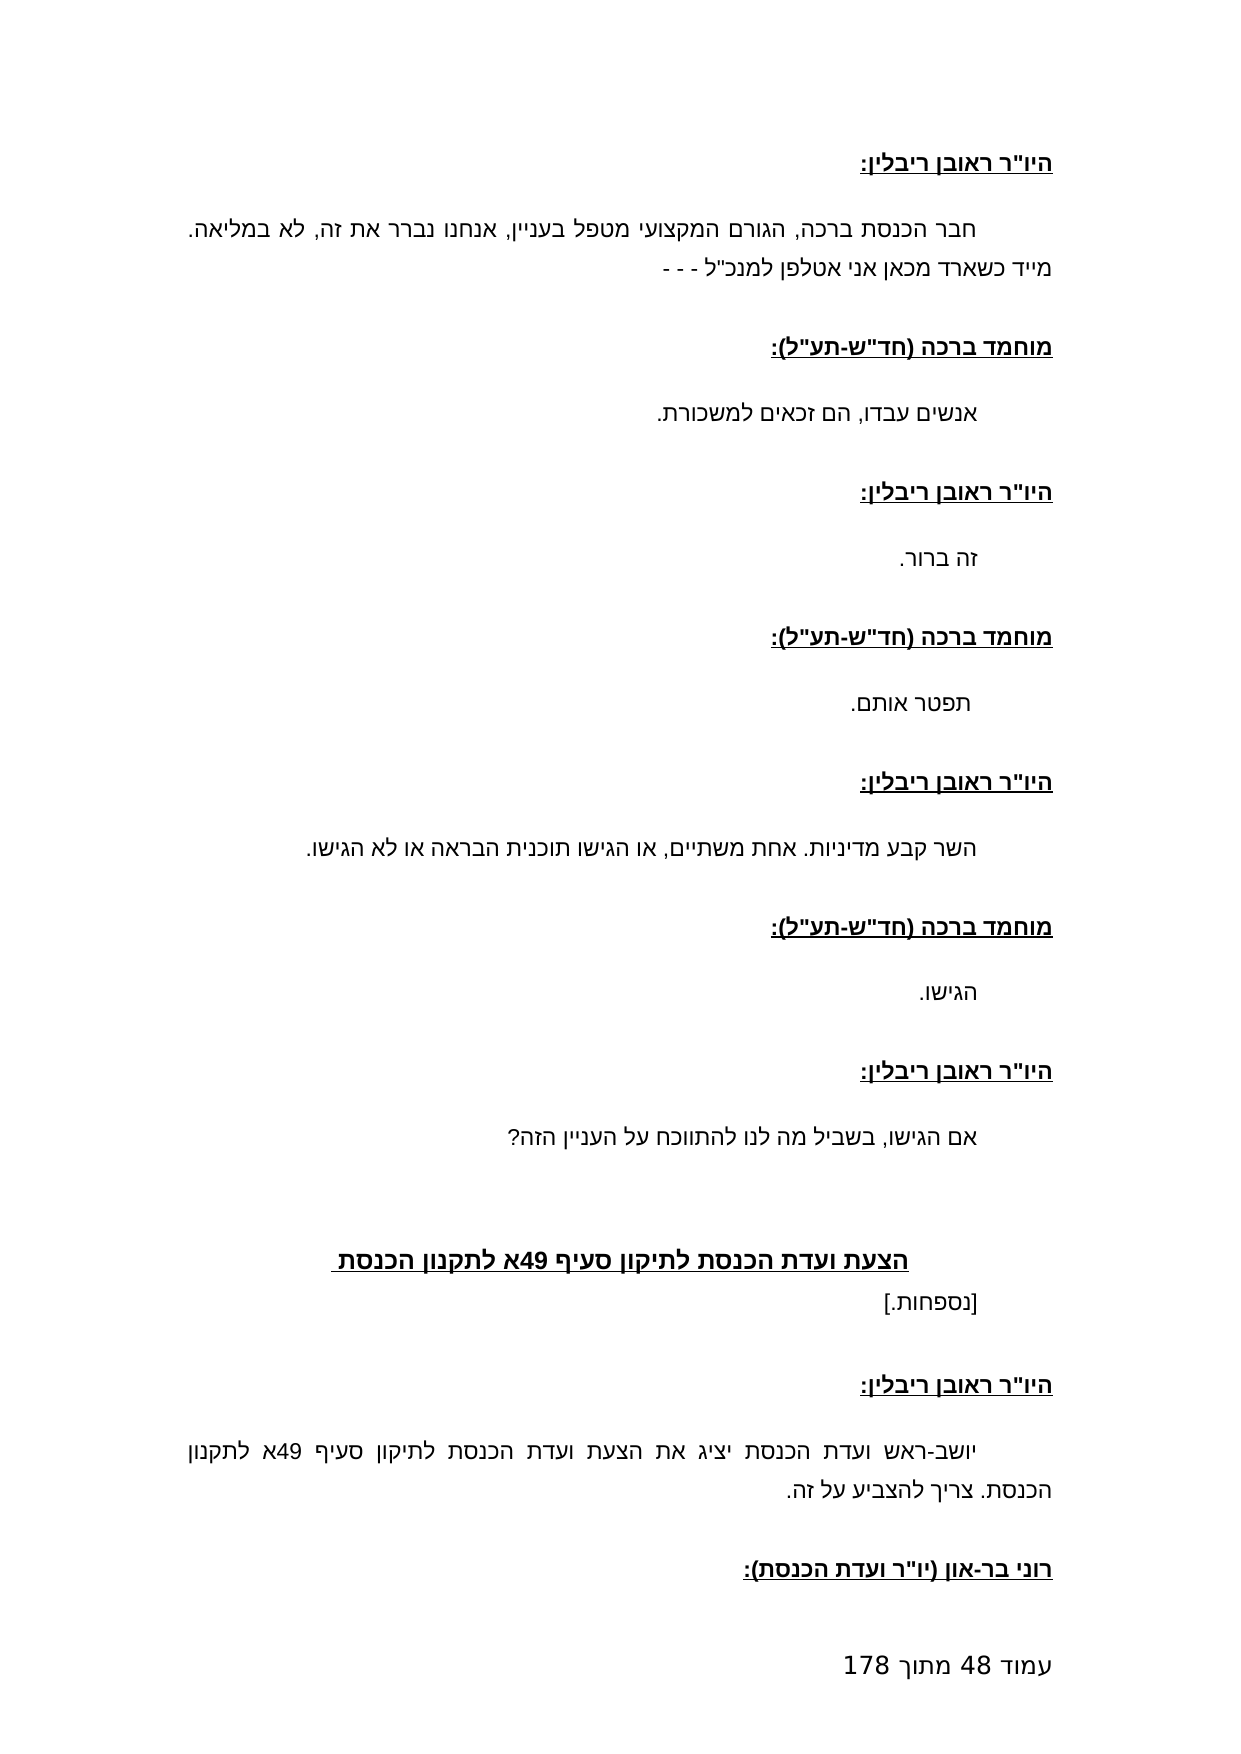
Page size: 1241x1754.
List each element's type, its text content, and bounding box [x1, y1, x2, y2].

text אם הגישו, בשביל מה לנו להתווכח על העניין הזה? [187, 1124, 1053, 1150]
text הצעת ועדת הכנסת לתיקון סעיף 49א לתקנון הכנסת [187, 1246, 1053, 1275]
text השר קבע מדיניות. אחת משתיים, או הגישו תוכנית הבראה או לא הגישו. [187, 834, 1053, 861]
text [נספחות.] [187, 1289, 1053, 1316]
text תפטר אותם. [187, 690, 1053, 716]
text אנשים עבדו, הם זכאים למשכורת. [187, 400, 1053, 426]
text היו"ר ראובן ריבלין: [187, 769, 1053, 795]
text היו"ר ראובן ריבלין: [187, 150, 1053, 176]
text היו"ר ראובן ריבלין: [187, 479, 1053, 505]
text זה ברור. [187, 545, 1053, 571]
text היו"ר ראובן ריבלין: [187, 1372, 1053, 1398]
text מוחמד ברכה (חד"ש-תע"ל): [187, 913, 1053, 940]
text הגישו. [187, 979, 1053, 1006]
text מוחמד ברכה (חד"ש-תע"ל): [187, 334, 1053, 361]
text רוני בר-און (יו"ר ועדת הכנסת): [187, 1556, 1053, 1582]
text חבר הכנסת ברכה, הגורם המקצועי מטפל בעניין, אנחנו נברר את זה, לא במליאה. מייד כשארד מכאן אני אטלפן למנכ"ל - - - [187, 216, 1053, 282]
text מוחמד ברכה (חד"ש-תע"ל): [187, 624, 1053, 650]
text היו"ר ראובן ריבלין: [187, 1058, 1053, 1084]
text יושב-ראש ועדת הכנסת יציג את הצעת ועדת הכנסת לתיקון סעיף 49א לתקנון הכנסת. צריך להצביע על זה. [187, 1438, 1053, 1503]
